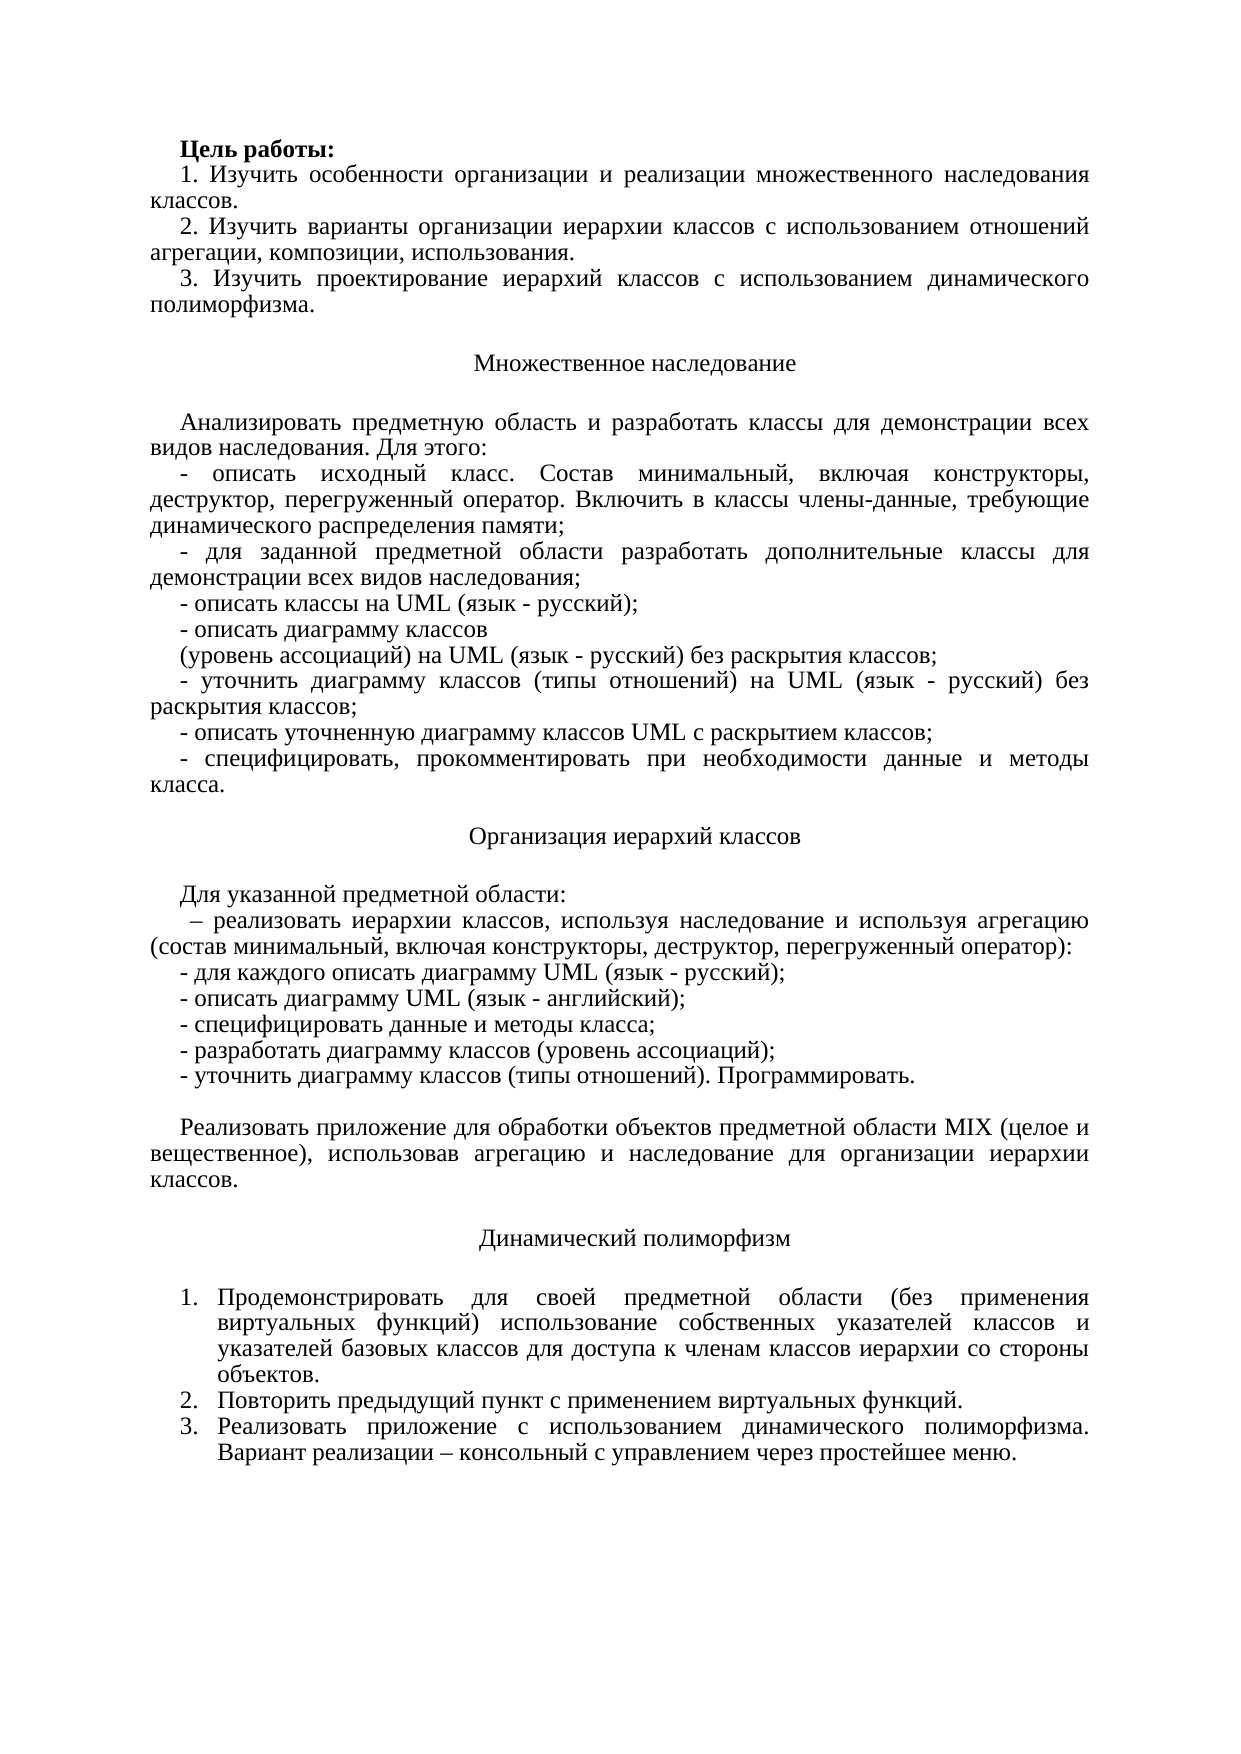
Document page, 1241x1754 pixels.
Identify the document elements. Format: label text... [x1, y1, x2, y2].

text - специфицировать, прокомментировать при необходимости данные и методы класса. [150, 746, 1090, 798]
text - для каждого описать диаграмму UML (язык - русский); [150, 960, 1090, 986]
text Цель работы: [150, 136, 1090, 162]
text – реализовать иерархии классов, используя наследование и используя агрегацию (состав минимальный, включая конструкторы, деструктор, перегруженный оператор): [150, 908, 1090, 960]
text - описать диаграмму UML (язык - английский); [150, 986, 1090, 1012]
text 2. Изучить варианты организации иерархии классов с использованием отношений агрегации, композиции, использования. [150, 214, 1090, 266]
text Реализовать приложение для обработки объектов предметной области MIX (целое и вещественное), использовав агрегацию и наследование для организации иерархии классов. [150, 1115, 1090, 1193]
text Анализировать предметную область и разработать классы для демонстрации всех видов наследования. Для этого: [150, 409, 1090, 461]
text (уровень ассоциаций) на UML (язык - русский) без раскрытия классов; [150, 642, 1090, 668]
text - специфицировать данные и методы класса; [150, 1012, 1090, 1037]
text - разработать диаграмму классов (уровень ассоциаций); [150, 1037, 1090, 1063]
text Для указанной предметной области: [150, 882, 1090, 908]
text - уточнить диаграмму классов (типы отношений). Программировать. [150, 1063, 1090, 1089]
text - описать исходный класс. Состав минимальный, включая конструкторы, деструктор, перегруженный оператор. Включить в классы члены-данные, требующие динамического распределения памяти; [150, 461, 1090, 539]
text - описать классы на UML (язык - русский); [150, 591, 1090, 617]
text - описать диаграмму классов [150, 617, 1090, 642]
text 3. Изучить проектирование иерархий классов с использованием динамического полиморфизма. [150, 266, 1090, 318]
text Динамический полиморфизм [150, 1226, 1090, 1251]
list Реализовать приложение с использованием динамического полиморфизма. Вариант реализации – консольный с управлением через простейшее меню. [179, 1414, 1090, 1466]
list Продемонстрировать для своей предметной области (без применения виртуальных функций) использование собственных указателей классов и указателей базовых классов для доступа к членам классов иерархии со стороны объектов. [179, 1284, 1090, 1388]
text 1. Изучить особенности организации и реализации множественного наследования классов. [150, 162, 1090, 214]
text - уточнить диаграмму классов (типы отношений) на UML (язык - русский) без раскрытия классов; [150, 668, 1090, 720]
text Множественное наследование [150, 351, 1090, 376]
text - описать уточненную диаграмму классов UML с раскрытием классов; [150, 720, 1090, 746]
text Организация иерархий классов [150, 823, 1090, 849]
text - для заданной предметной области разработать дополнительные классы для демонстрации всех видов наследования; [150, 539, 1090, 591]
list Повторить предыдущий пункт с применением виртуальных функций. [179, 1388, 1090, 1414]
